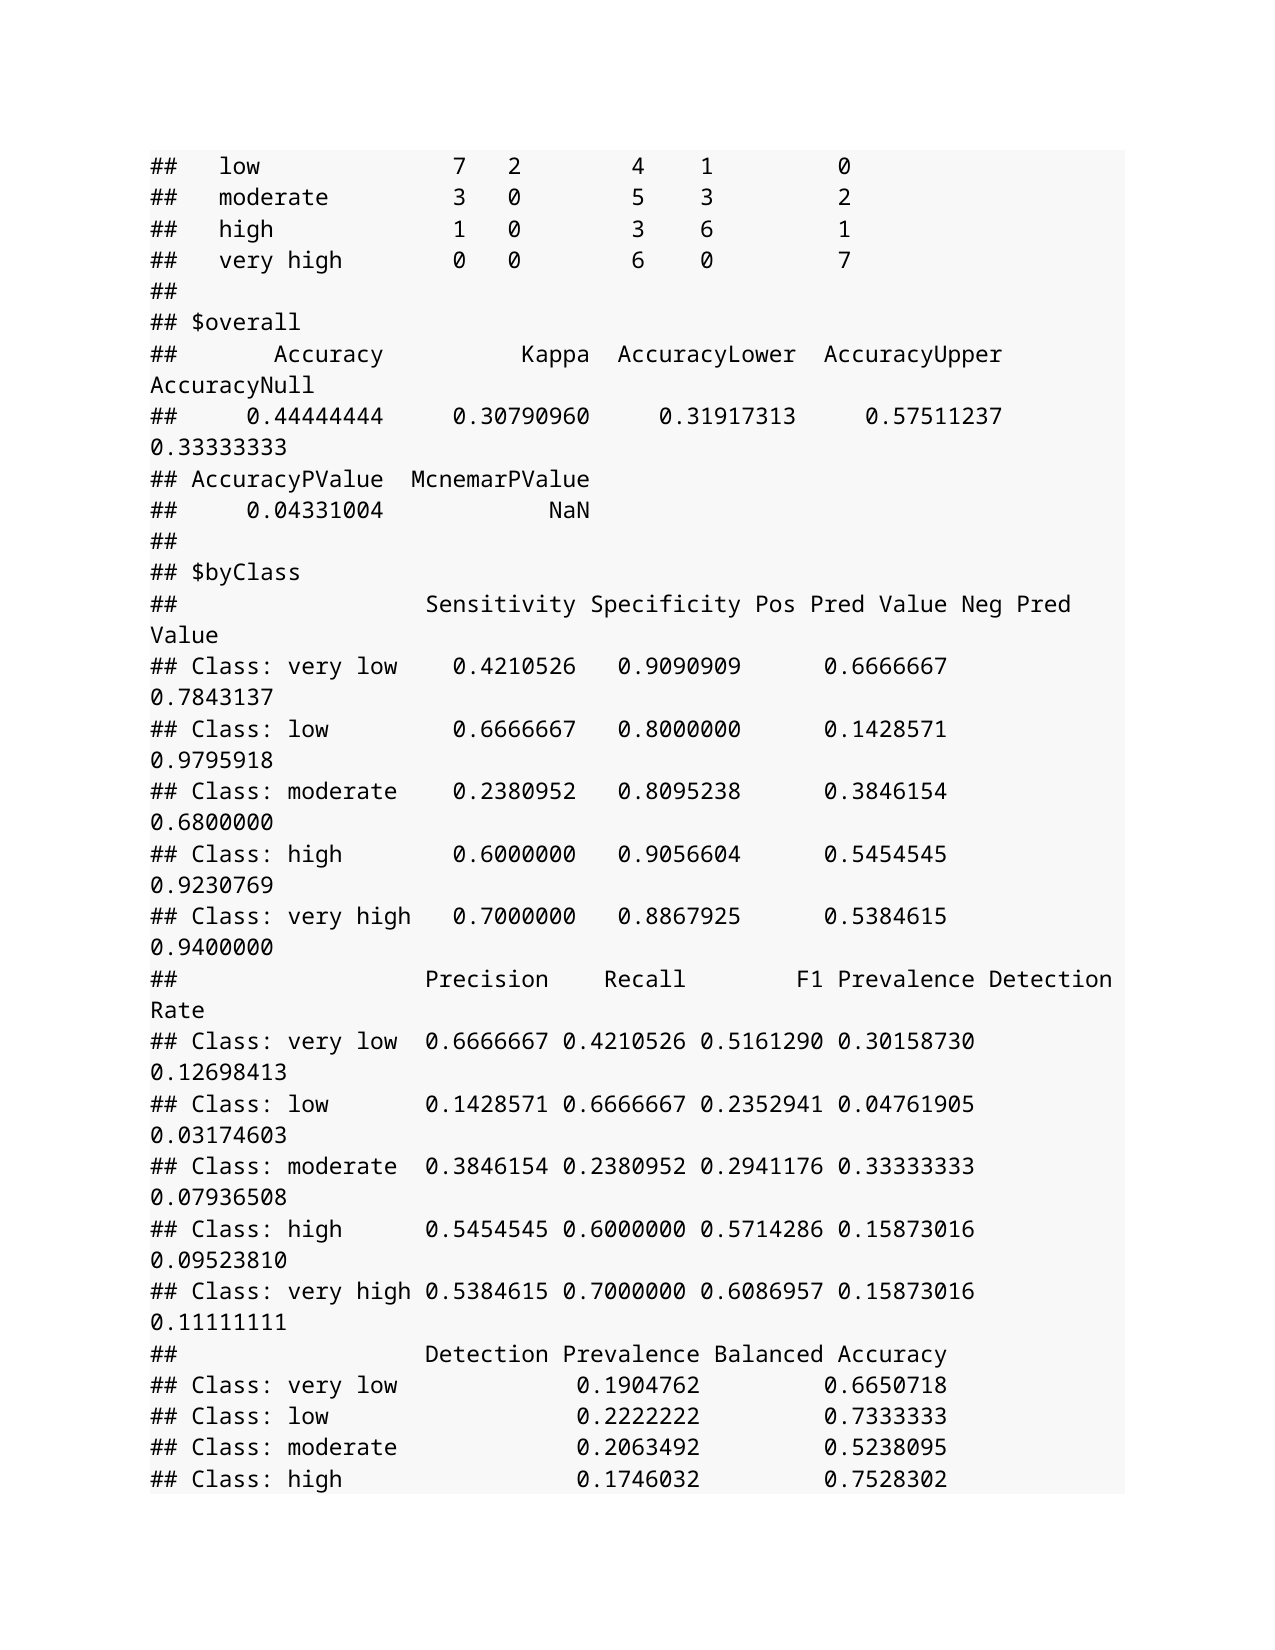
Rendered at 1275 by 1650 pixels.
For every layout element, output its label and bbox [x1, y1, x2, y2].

text [150, 150, 1125, 1494]
